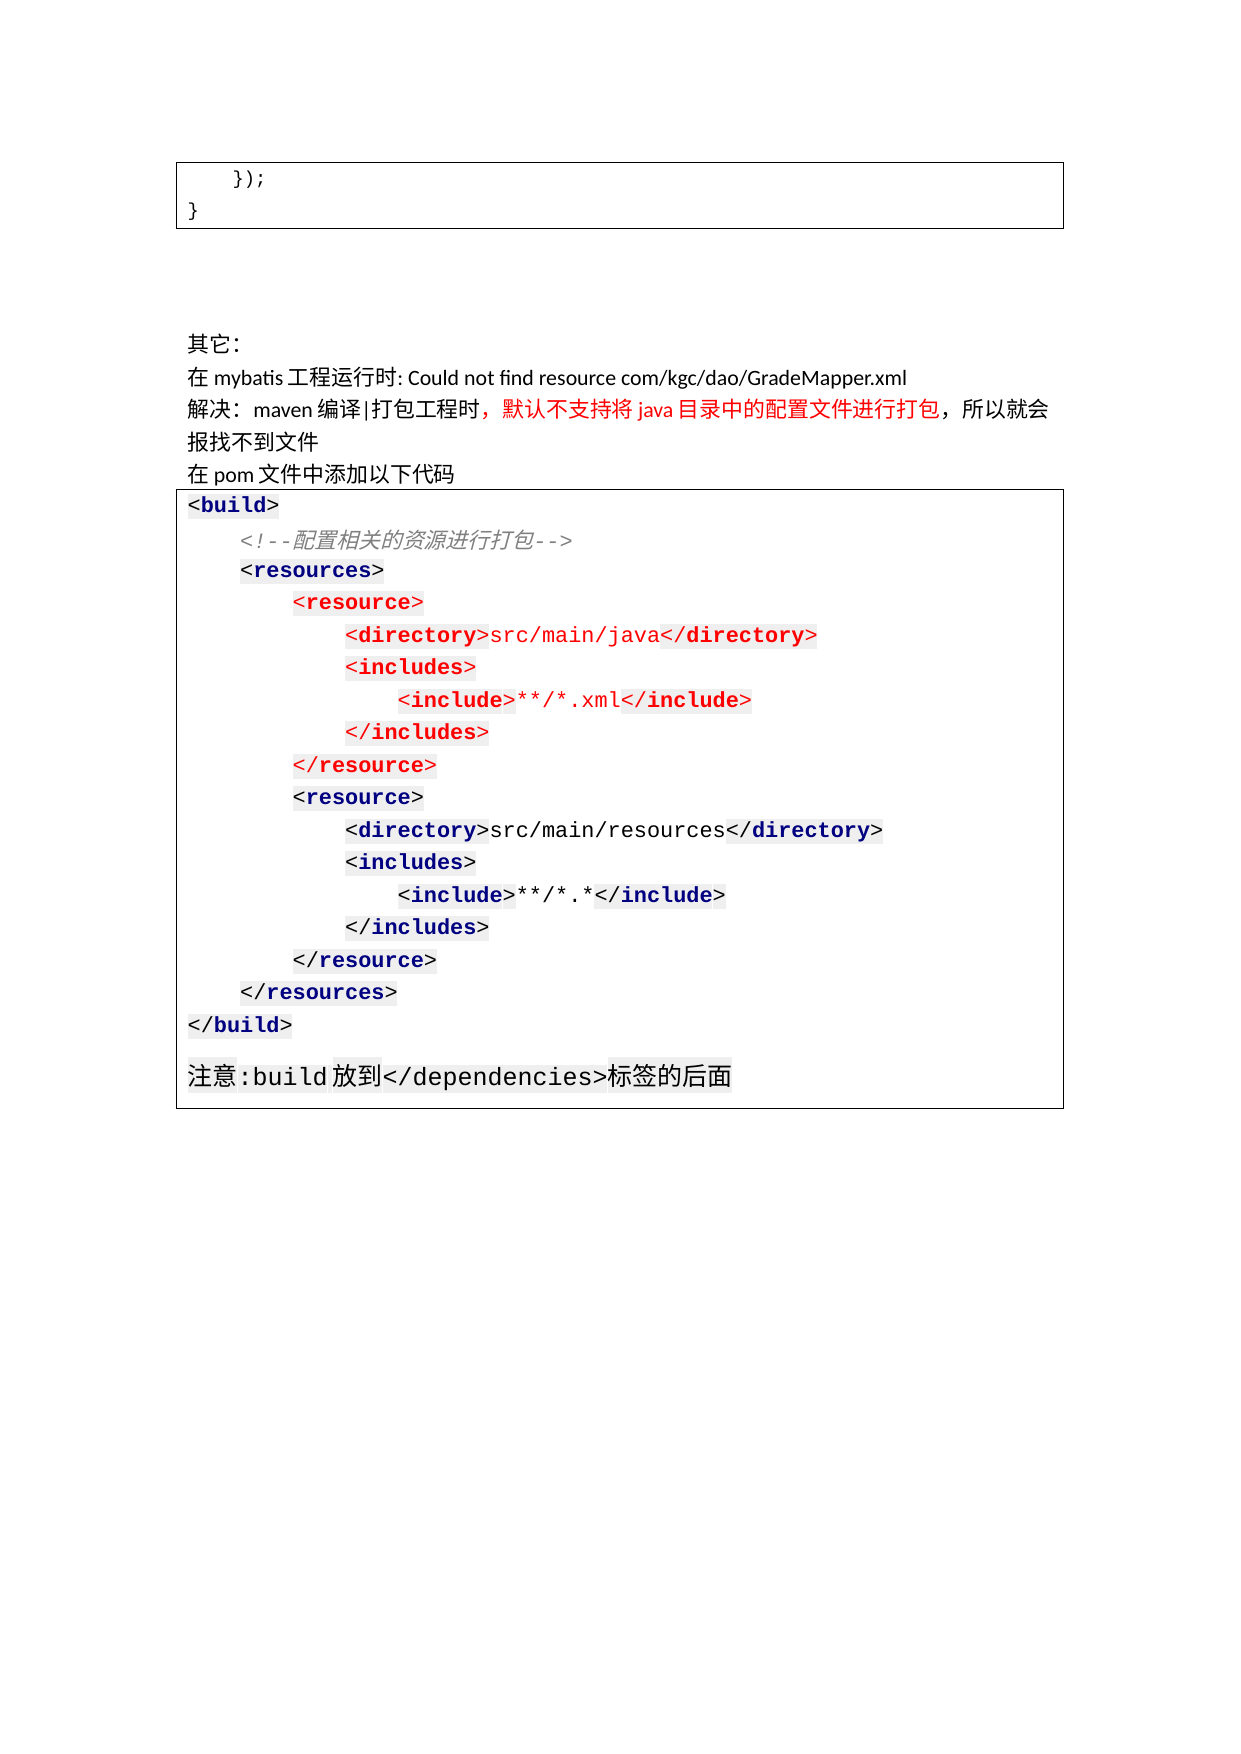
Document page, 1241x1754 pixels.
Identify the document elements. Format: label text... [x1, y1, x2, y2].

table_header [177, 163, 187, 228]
text 在mybatis工程运行时: Could not find resource com/kgc/dao/GradeMapper.xml [187, 359, 1053, 392]
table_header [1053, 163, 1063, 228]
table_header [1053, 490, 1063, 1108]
text 其它： [187, 327, 1053, 359]
text 解决：maven编译|打包工程时，默认不支持将java目录中的配置文件进行打包，所以就会报找不到文件 [187, 392, 1053, 457]
text 在pom文件中添加以下代码 [187, 457, 1053, 489]
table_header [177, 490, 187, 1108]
